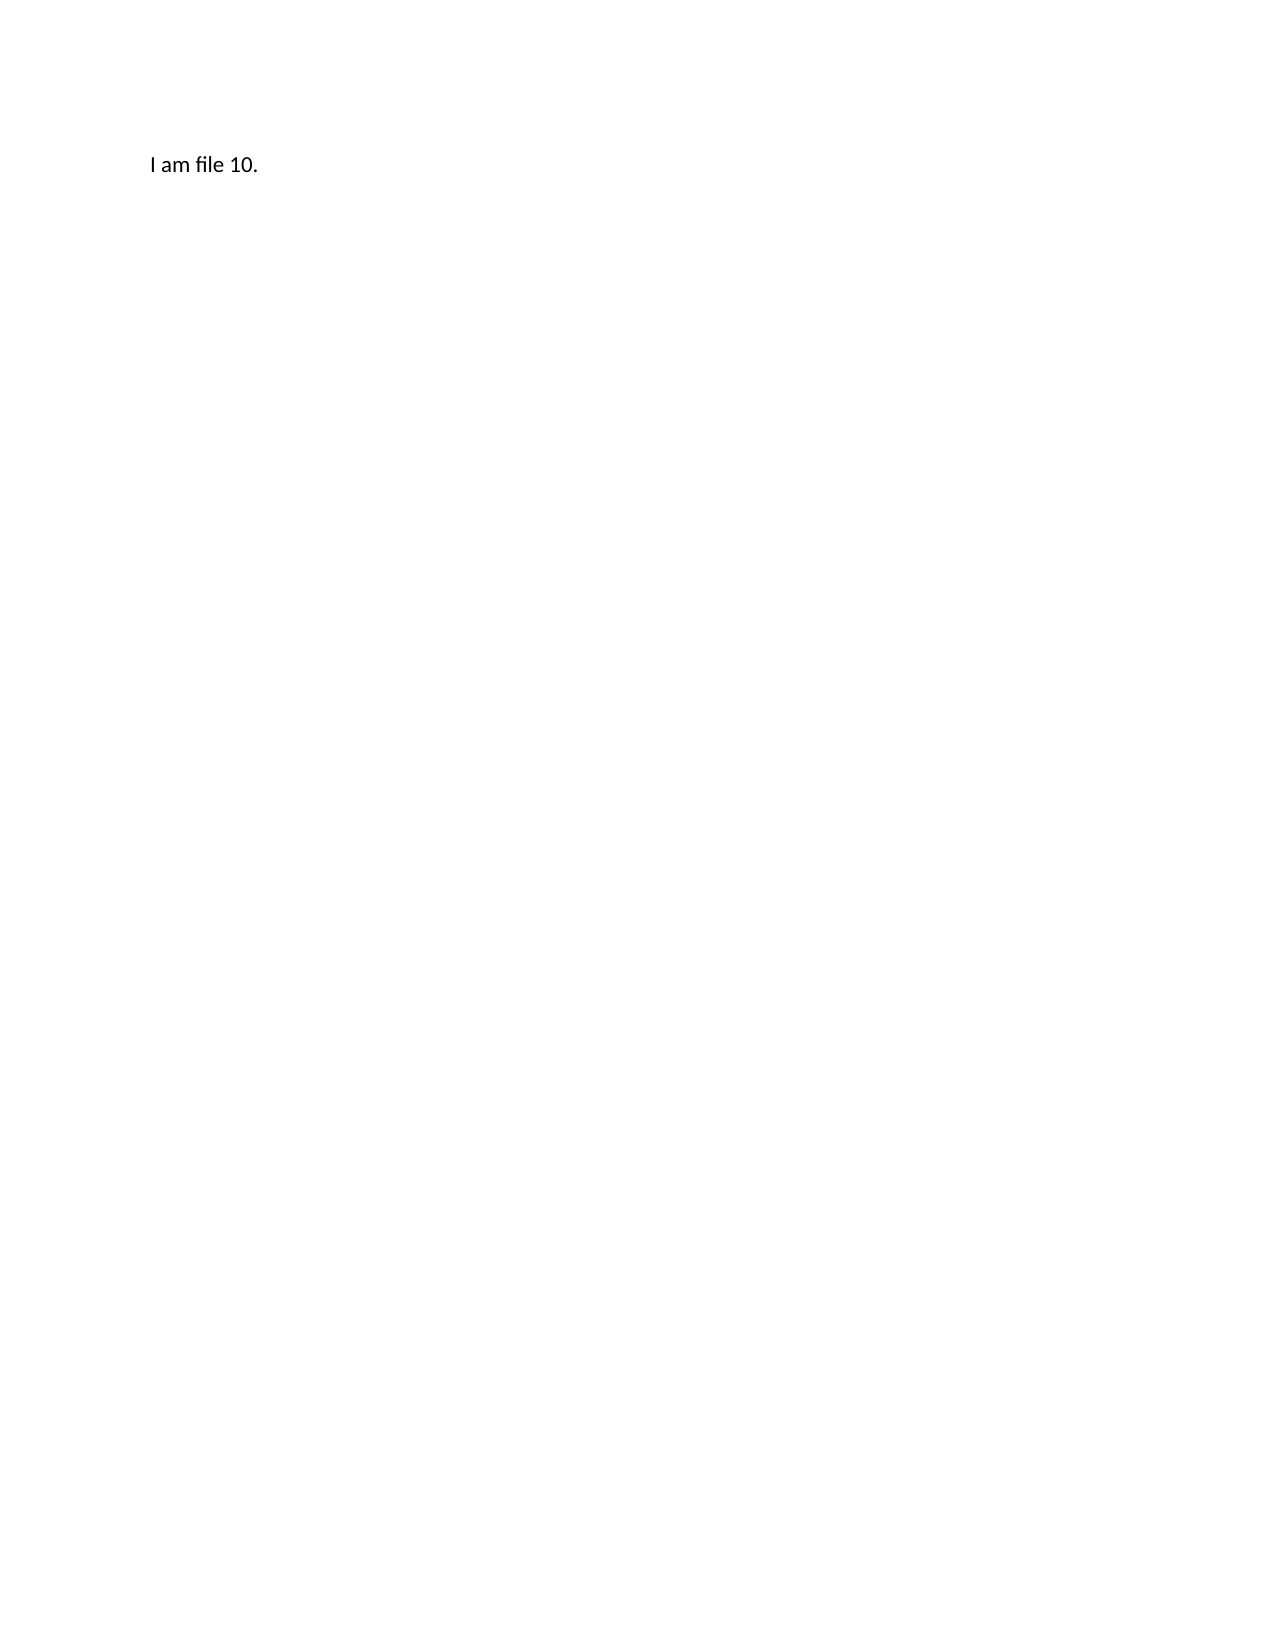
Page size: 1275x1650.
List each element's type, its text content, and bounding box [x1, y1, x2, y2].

text I am file 10. [150, 150, 1125, 178]
